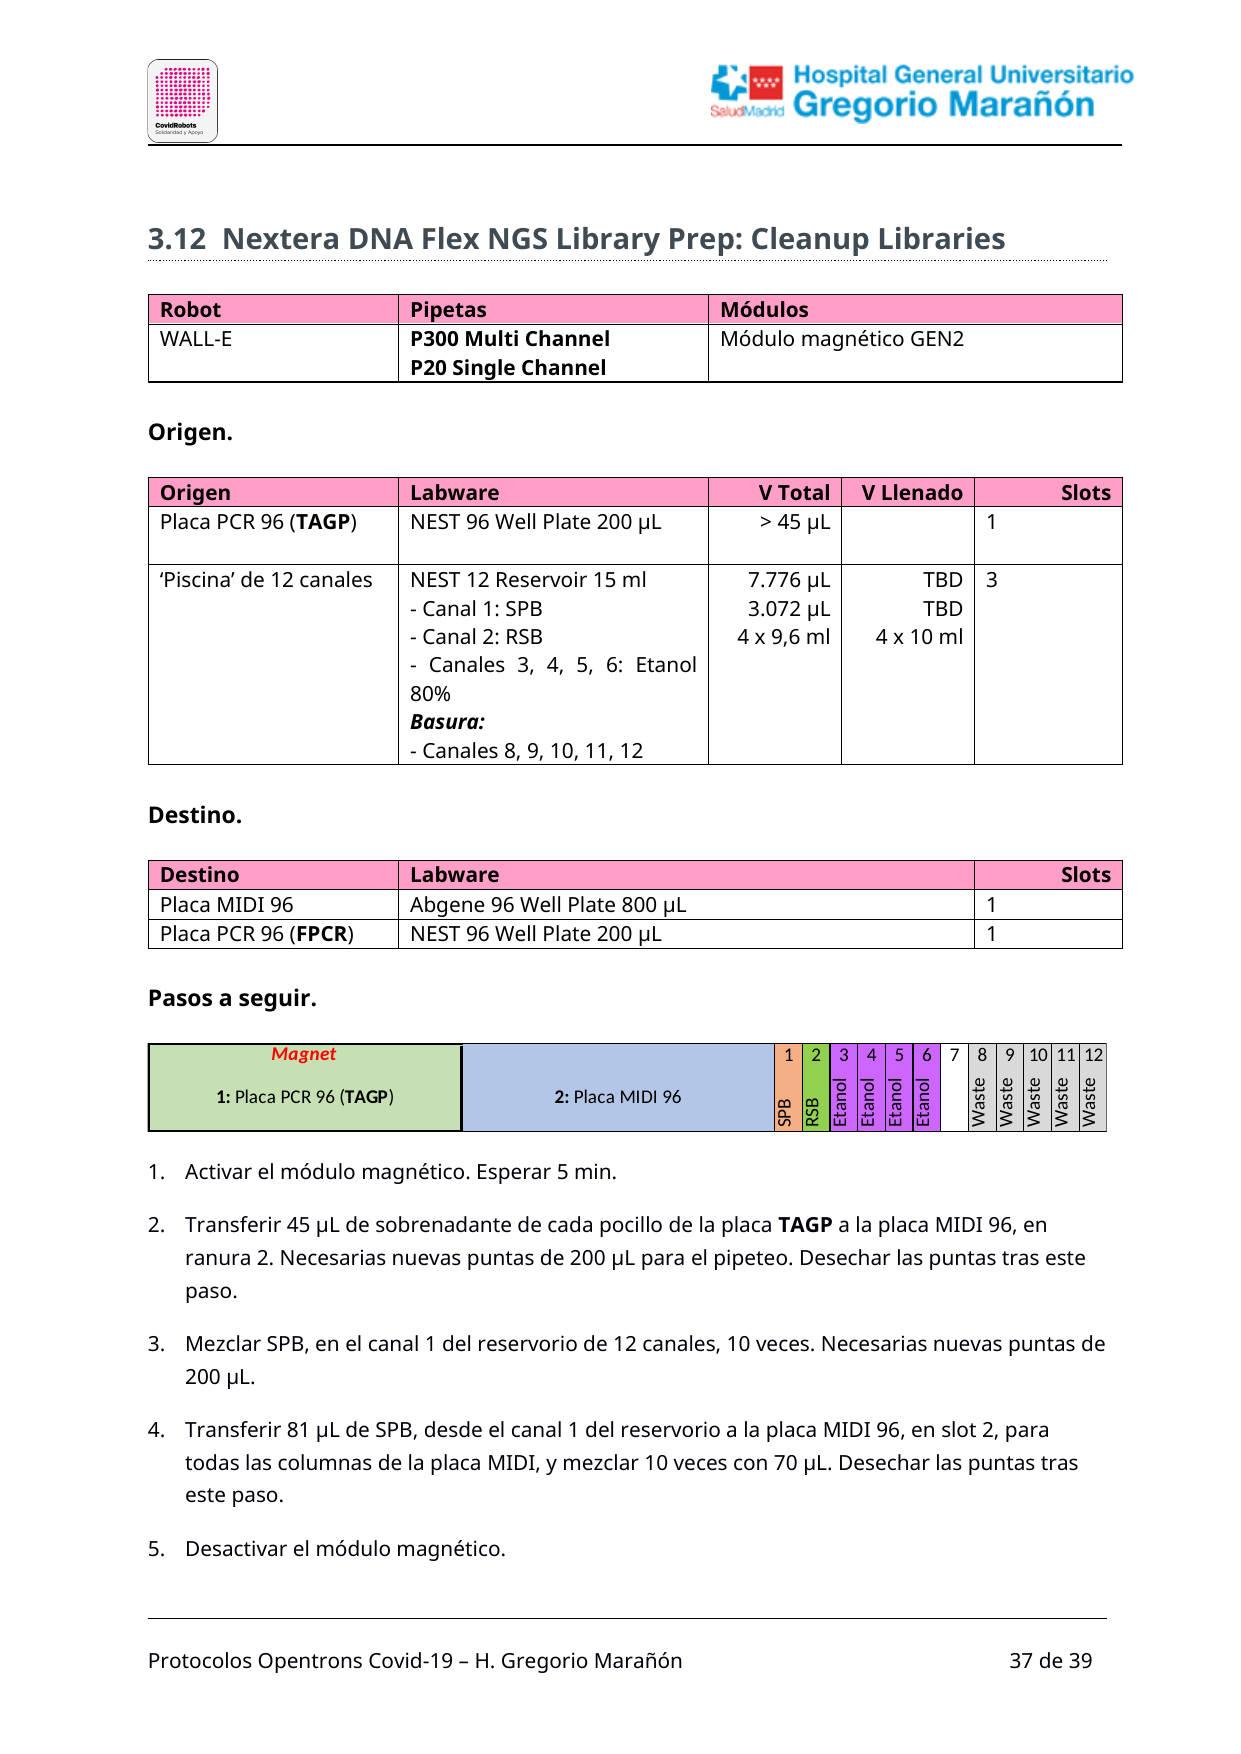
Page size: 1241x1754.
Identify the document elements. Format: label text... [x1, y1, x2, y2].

table_header Slots [975, 478, 1122, 506]
table_cell 7.776 µL 3.072 µL 4 x 9,6 ml [709, 565, 841, 764]
table_cell 1 [975, 920, 1122, 948]
text Activar el módulo magnético. Esperar 5 min. [148, 1157, 1107, 1186]
table_cell Placa PCR 96 (TAGP) [149, 507, 398, 564]
table_cell Abgene 96 Well Plate 800 µL [399, 890, 974, 918]
table_cell WALL-E [149, 325, 398, 381]
table_header V Total [709, 478, 841, 506]
table_header Labware [399, 478, 708, 506]
table_cell TBD TBD 4 x 10 ml [842, 565, 974, 764]
subtitle Origen. [148, 416, 1107, 447]
subtitle Nextera DNA Flex NGS Library Prep: Cleanup Libraries [148, 218, 1107, 261]
text Transferir 45 µL de sobrenadante de cada pocillo de la placa TAGP a la placa MIDI 96, en ranura 2. Necesarias nuevas puntas de 200 µL para el pipeteo. Desechar las puntas tras este paso. [148, 1211, 1107, 1304]
table_header Módulos [709, 295, 1122, 323]
table_header Labware [399, 861, 974, 889]
table_header V Llenado [842, 478, 974, 506]
table_cell 1 [975, 890, 1122, 918]
table_cell Placa MIDI 96 [149, 890, 398, 918]
table_cell 1 [975, 507, 1122, 564]
picture [711, 62, 1136, 124]
table_header Slots [975, 861, 1122, 889]
table_cell NEST 12 Reservoir 15 ml - Canal 1: SPB - Canal 2: RSB - Canales 3, 4, 5, 6: Etanol 80% Basura: - Canales 8, 9, 10, 11, 12 [399, 565, 708, 764]
text Transferir 81 µL de SPB, desde el canal 1 del reservorio a la placa MIDI 96, en slot 2, para todas las columnas de la placa MIDI, y mezclar 10 veces con 70 µL. Desechar las puntas tras este paso. [148, 1415, 1107, 1509]
picture [147, 59, 218, 143]
table_header Destino [149, 861, 398, 889]
table_cell 3 [975, 565, 1122, 764]
text Mezclar SPB, en el canal 1 del reservorio de 12 canales, 10 veces. Necesarias nuevas puntas de 200 µL. [148, 1329, 1107, 1390]
table_header Origen [149, 478, 398, 506]
table_cell Módulo magnético GEN2 [709, 325, 1122, 381]
table_cell Placa PCR 96 (FPCR) [149, 920, 398, 948]
table_cell [842, 507, 974, 564]
table_cell P300 Multi Channel P20 Single Channel [399, 325, 708, 381]
text Desactivar el módulo magnético. [148, 1534, 1107, 1562]
table_header Pipetas [399, 295, 708, 323]
table_cell NEST 96 Well Plate 200 µL [399, 920, 974, 948]
table_header Robot [149, 295, 398, 323]
table_cell NEST 96 Well Plate 200 µL [399, 507, 708, 564]
subtitle Destino. [148, 799, 1107, 830]
subtitle Pasos a seguir. [148, 982, 1107, 1014]
table_cell ‘Piscina’ de 12 canales [149, 565, 398, 764]
table_cell > 45 µL [709, 507, 841, 564]
